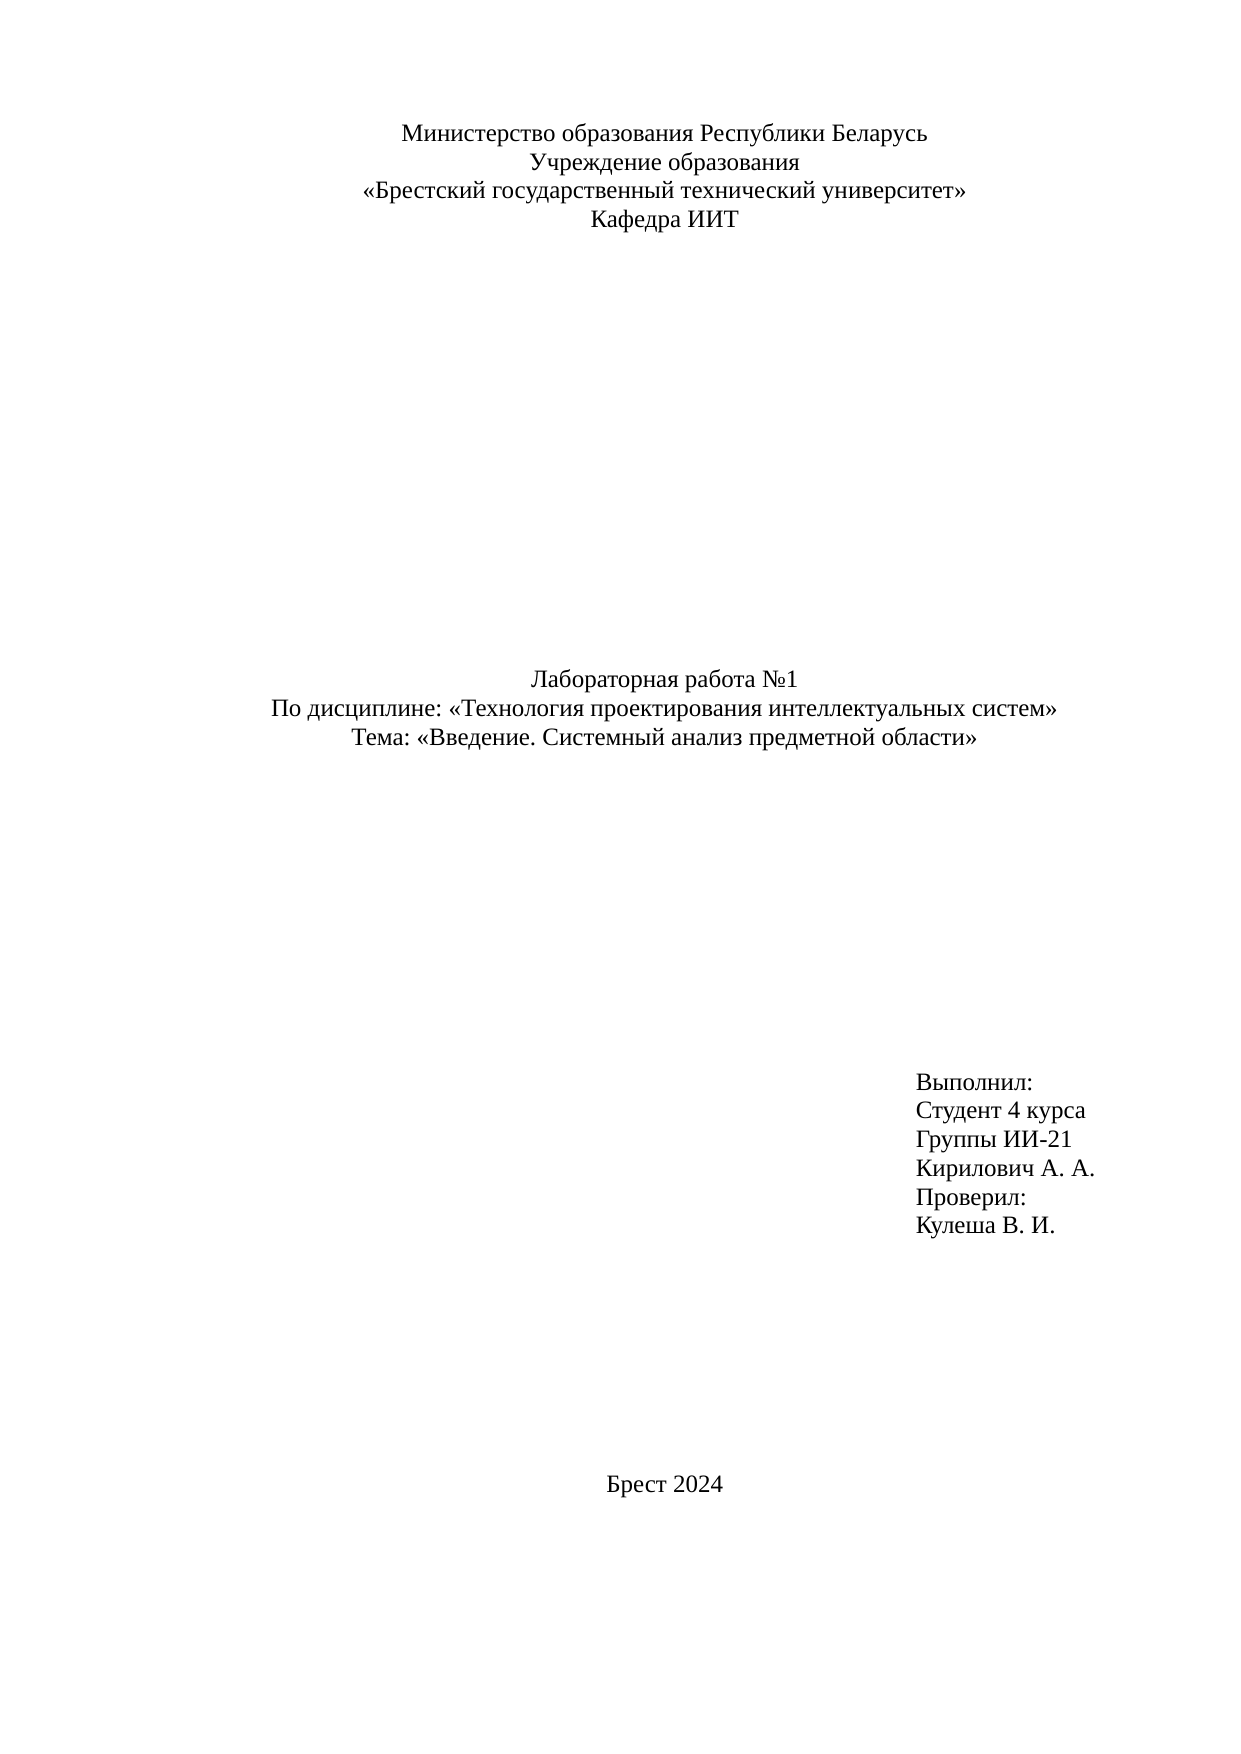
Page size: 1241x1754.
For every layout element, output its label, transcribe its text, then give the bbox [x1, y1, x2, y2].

text Кафедра ИИТ [177, 204, 1152, 233]
text Учреждение образования [177, 147, 1152, 176]
text Кирилович А. А. [916, 1153, 1152, 1182]
text Студент 4 курса [916, 1096, 1152, 1124]
text Проверил: [916, 1182, 1152, 1211]
text Выполнил: [916, 1067, 1152, 1096]
text «Брестский государственный технический университет» [177, 176, 1152, 204]
text По дисциплине: «Технология проектирования интеллектуальных систем» [177, 693, 1152, 722]
title Тема: «Введение. Системный анализ предметной области» [177, 722, 1152, 751]
text Кулеша В. И. [916, 1211, 1152, 1239]
text Брест 2024 [177, 1469, 1152, 1498]
text Группы ИИ-21 [916, 1124, 1152, 1153]
text Лабораторная работа №1 [177, 664, 1152, 693]
text Министерство образования Республики Беларусь [177, 118, 1152, 147]
